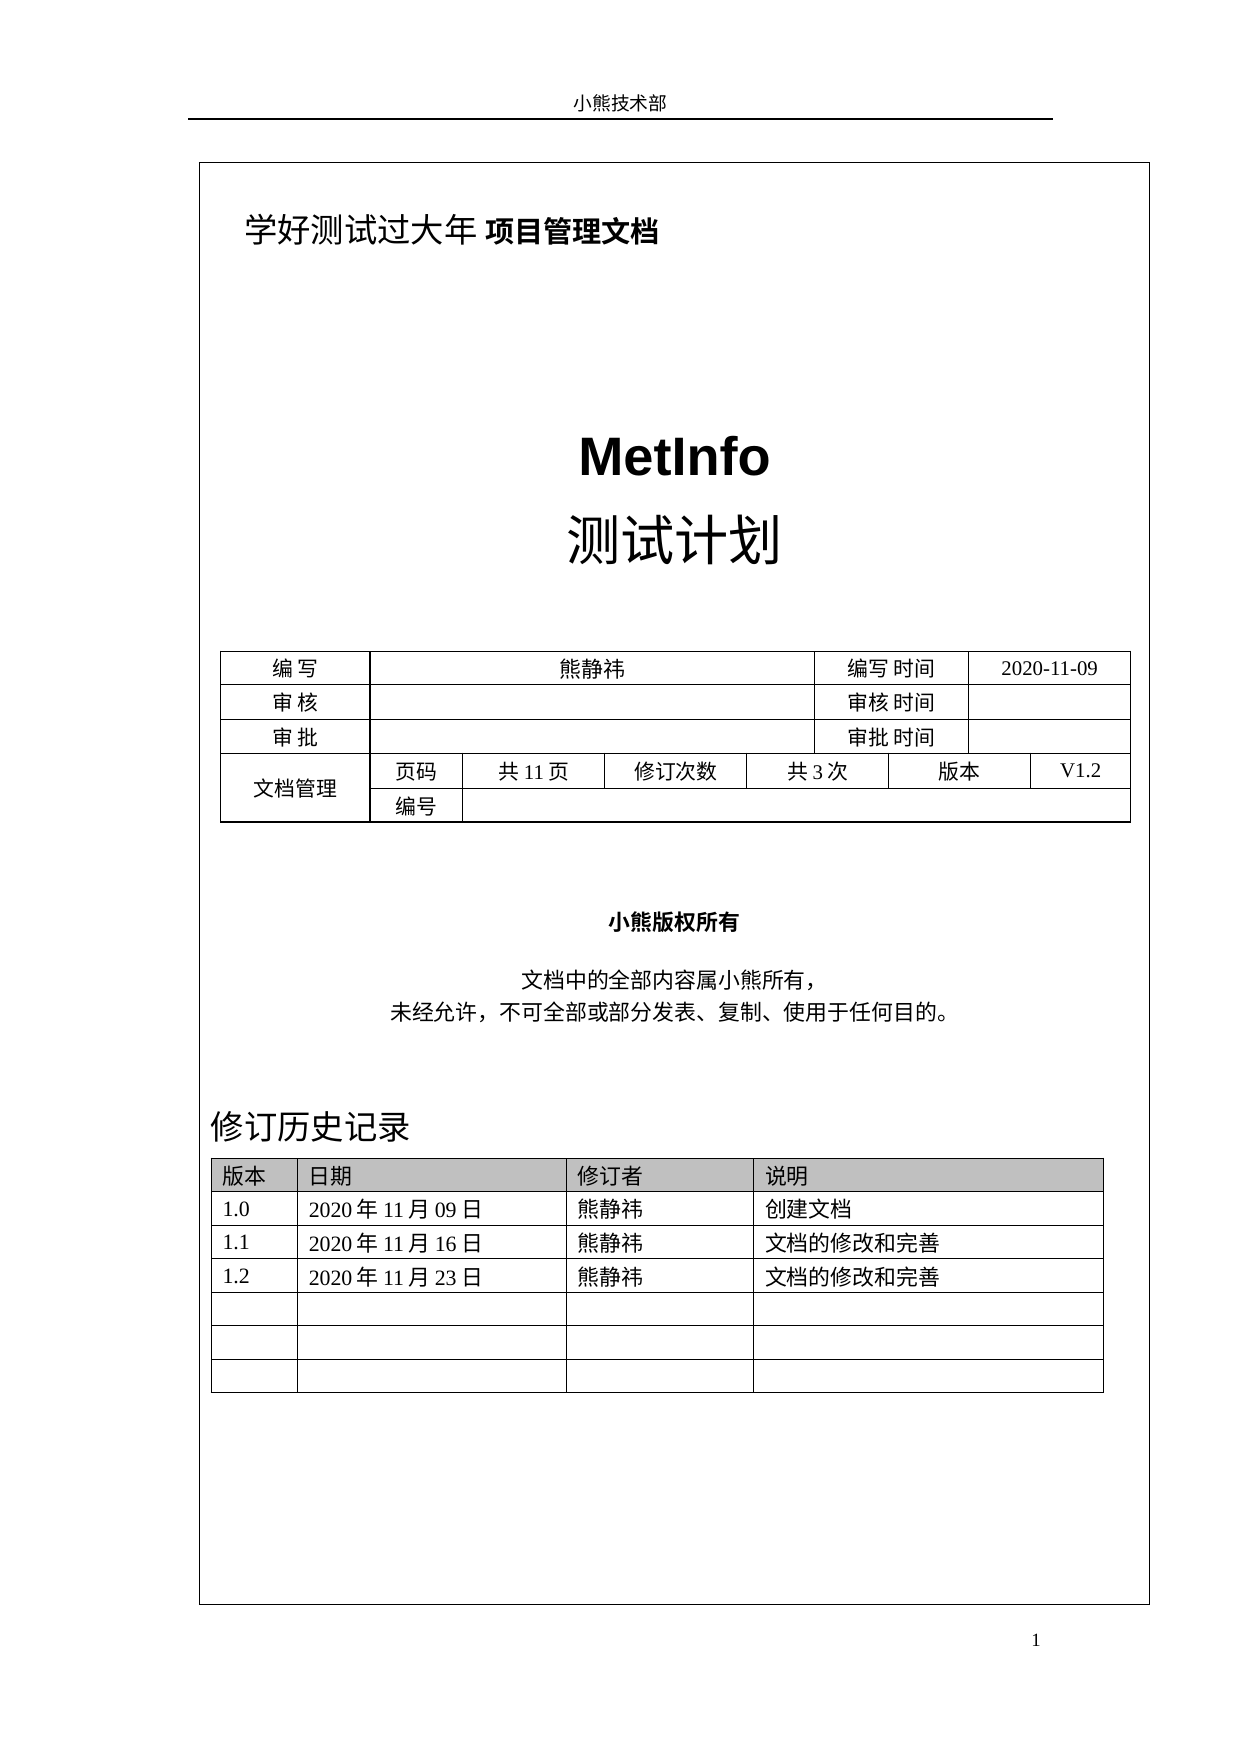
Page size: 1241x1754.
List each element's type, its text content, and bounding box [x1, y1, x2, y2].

table_header 学好测试过大年 项目管理文档 MetInfo 测试计划 小熊版权所有 文档中的全部内容属小熊所有， 未经允许，不可全部或部分发表、复制、使用于任何目的。 修订历史记录 [200, 163, 1149, 1604]
